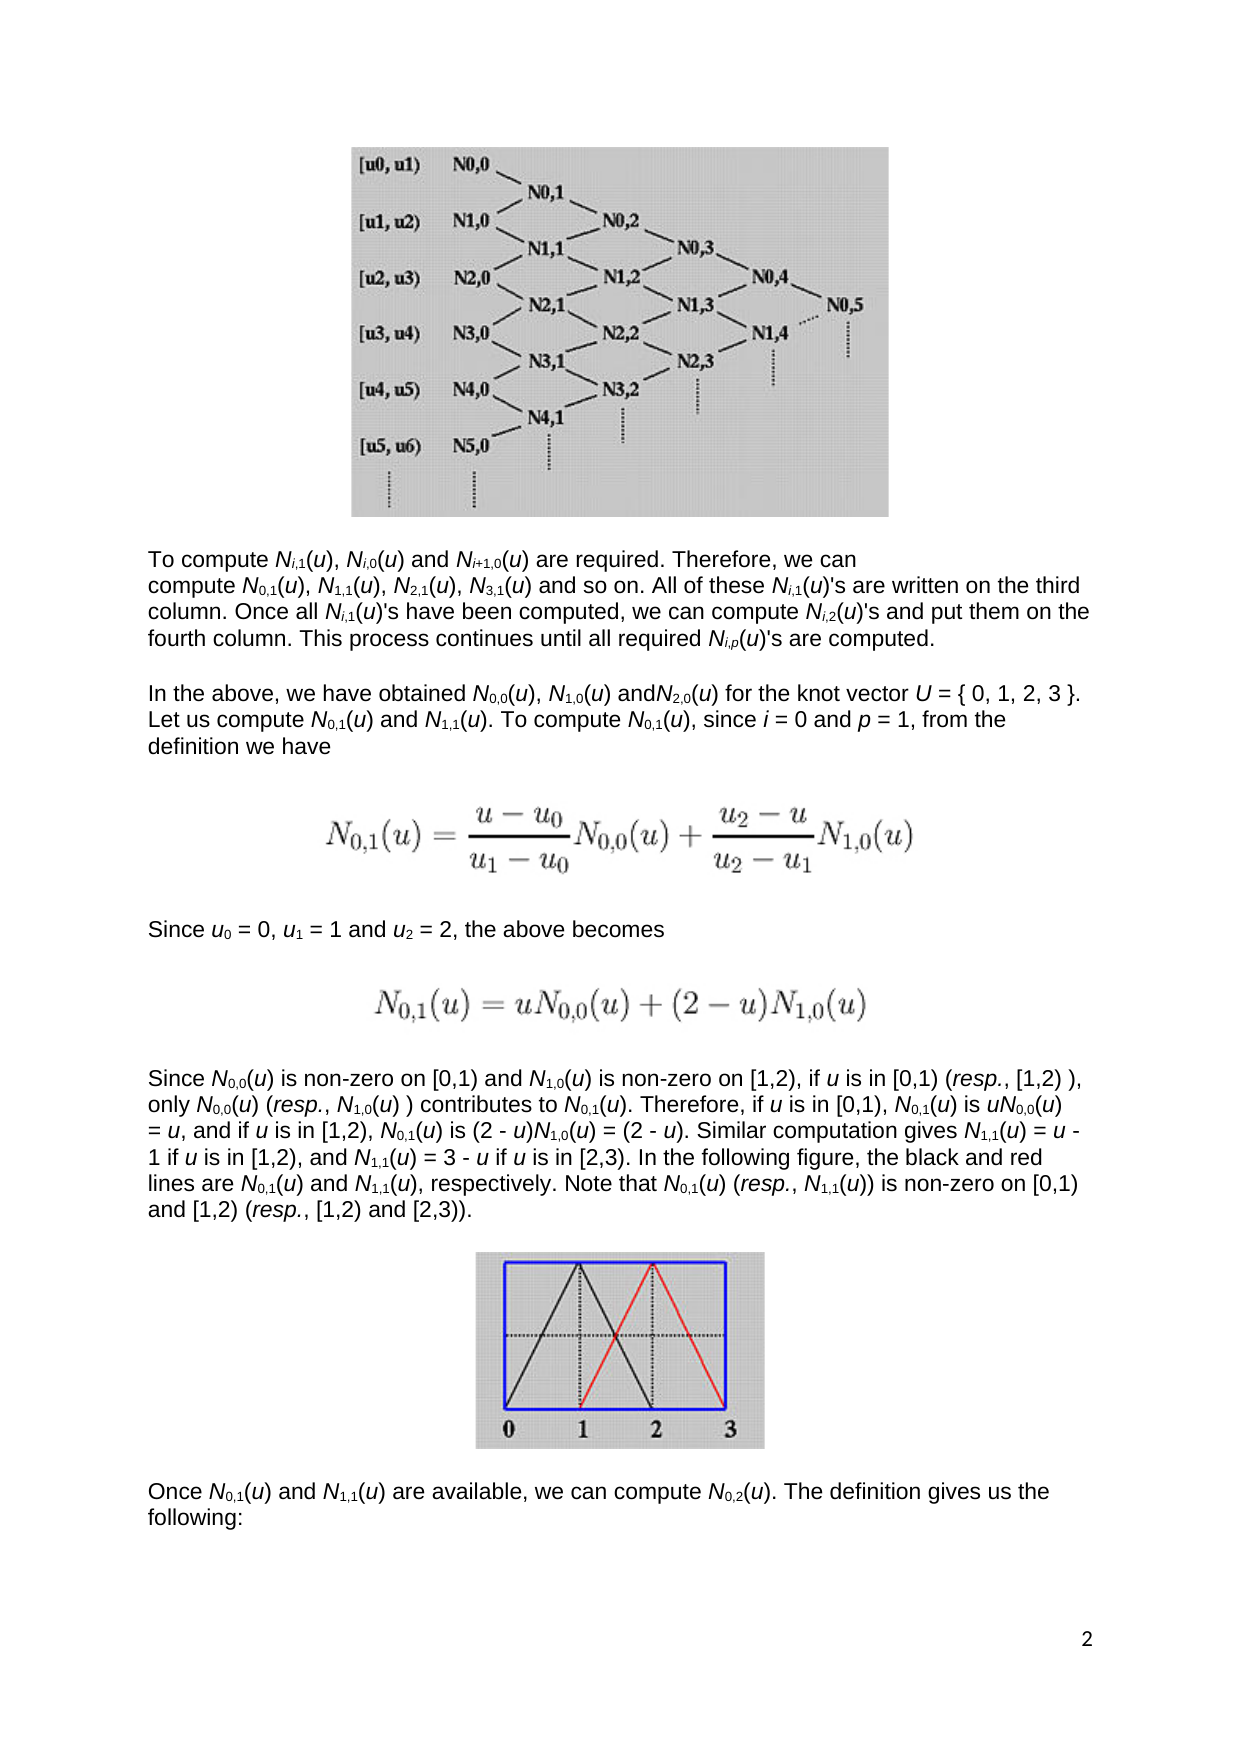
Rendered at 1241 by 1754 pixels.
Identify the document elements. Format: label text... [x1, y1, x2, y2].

text In the above, we have obtained N0,0(u), N1,0(u) andN2,0(u) for the knot vector U = { 0, 1, 2, 3 }. Let us compute N0,1(u) and N1,1(u). To compute N0,1(u), since i = 0 and p = 1, from the definition we have [148, 680, 1093, 759]
picture [475, 1252, 765, 1449]
text Once N0,1(u) and N1,1(u) are available, we can compute N0,2(u). The definition gives us the following: [148, 1478, 1093, 1531]
picture [351, 147, 889, 517]
text To compute Ni,1(u), Ni,0(u) and Ni+1,0(u) are required. Therefore, we can compute N0,1(u), N1,1(u), N2,1(u), N3,1(u) and so on. All of these Ni,1(u)'s are written on the third column. Once all Ni,1(u)'s have been computed, we can compute Ni,2(u)'s and put them on the fourth column. This process continues until all required Ni,p(u)'s are computed. [148, 546, 1093, 651]
text Since u0 = 0, u1 = 1 and u2 = 2, the above becomes [148, 916, 1093, 942]
text Since N0,0(u) is non-zero on [0,1) and N1,0(u) is non-zero on [1,2), if u is in [0,1) (resp., [1,2) ), only N0,0(u) (resp., N1,0(u) ) contributes to N0,1(u). Therefore, if u is in [0,1), N0,1(u) is uN0,0(u) = u, and if u is in [1,2), N0,1(u) is (2 - u)N1,0(u) = (2 - u). Similar computation gives N1,1(u) = u - 1 if u is in [1,2), and N1,1(u) = 3 - u if u is in [2,3). In the following figure, the black and red lines are N0,1(u) and N1,1(u), respectively. Note that N0,1(u) (resp., N1,1(u)) is non-zero on [0,1) and [1,2) (resp., [1,2) and [2,3)). [148, 1065, 1093, 1223]
picture [355, 971, 885, 1036]
picture [306, 788, 935, 887]
